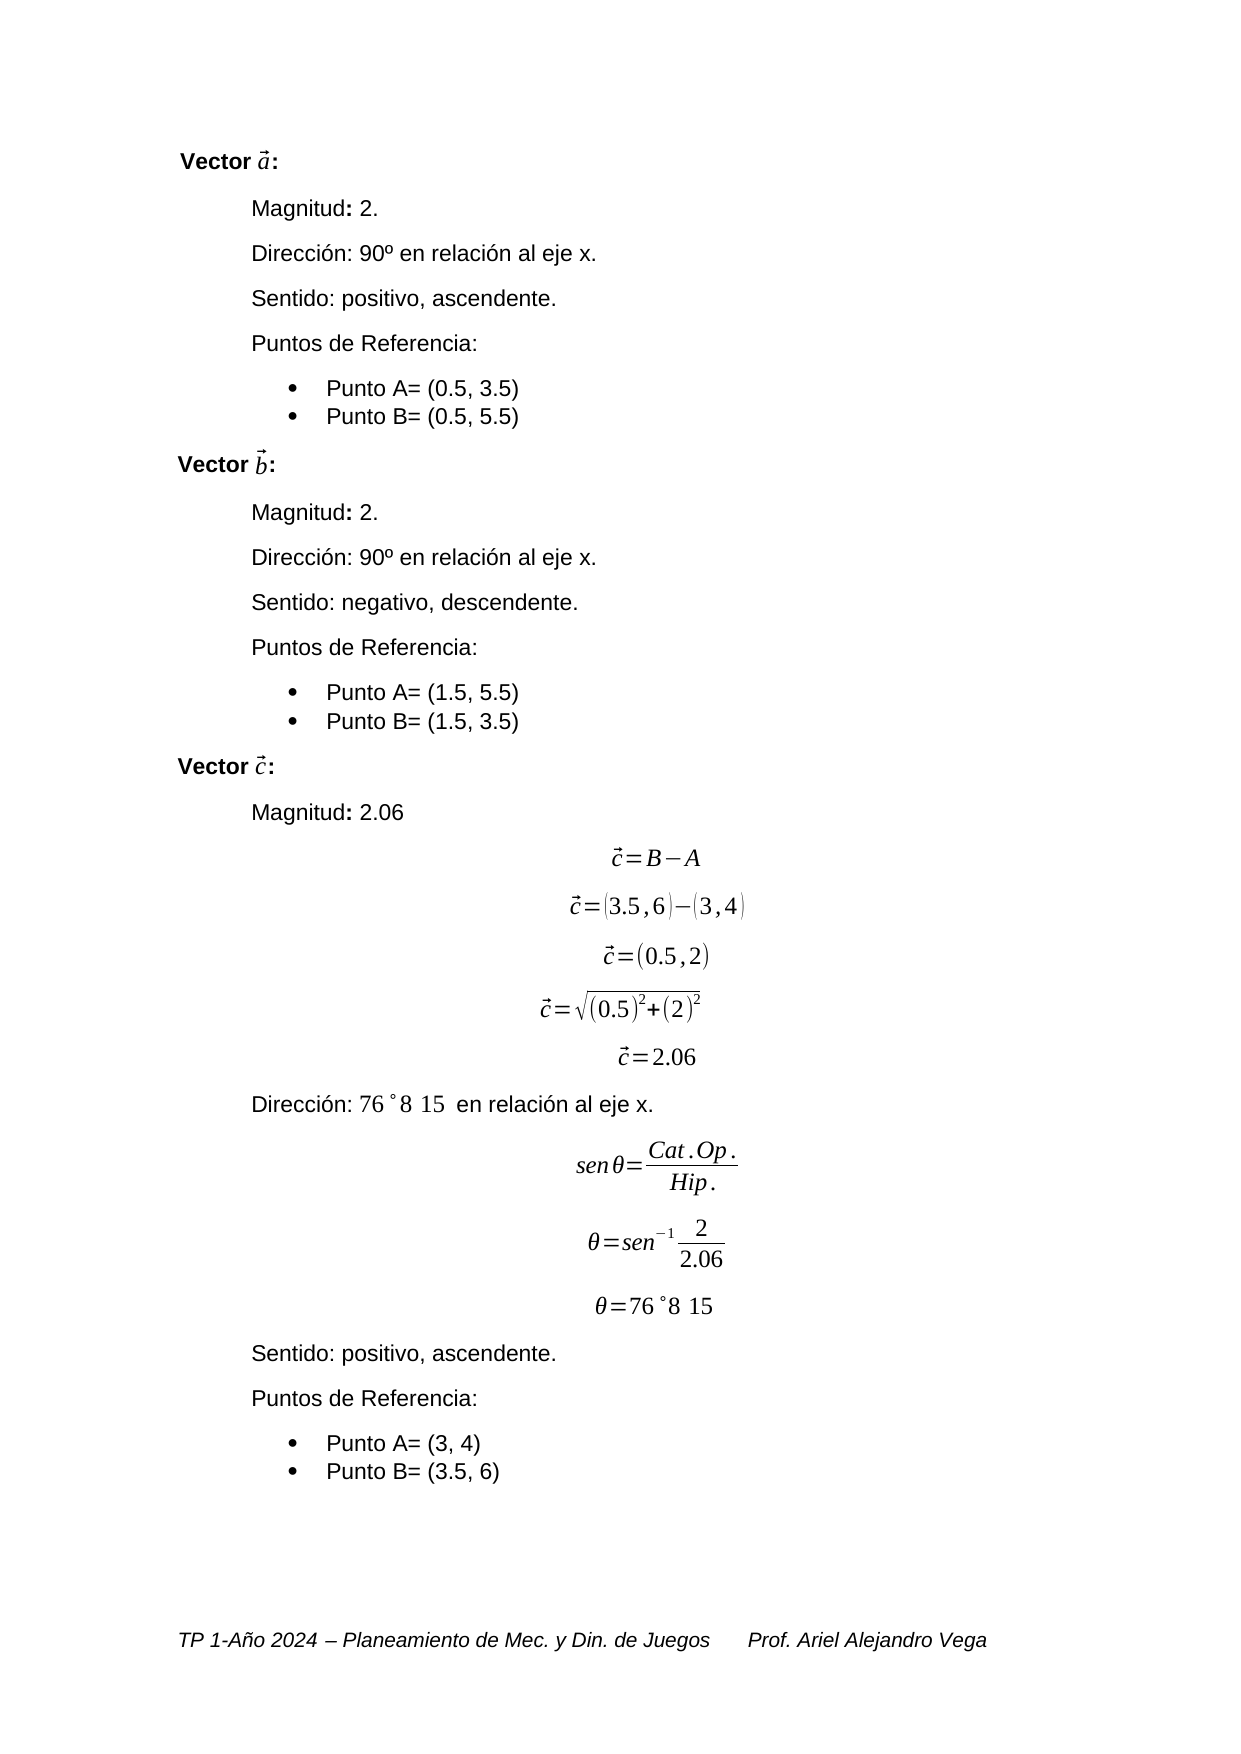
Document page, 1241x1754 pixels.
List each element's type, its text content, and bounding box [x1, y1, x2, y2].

text Vector : [103, 148, 1063, 176]
list Punto A= (0.5, 3.5) [288, 375, 1063, 401]
text Dirección: 90º en relación al eje x. [162, 239, 1063, 266]
text Magnitud: 2.06 [162, 799, 1063, 825]
list Punto A= (3, 4) [288, 1430, 1063, 1456]
text Dirección: 90º en relación al eje x. [162, 544, 1063, 570]
text Puntos de Referencia: [162, 1384, 1063, 1411]
list Punto B= (0.5, 5.5) [288, 403, 1063, 430]
text Magnitud: 2. [162, 194, 1063, 221]
text Puntos de Referencia: [162, 634, 1063, 660]
list Punto B= (1.5, 3.5) [288, 708, 1063, 734]
list Punto B= (3.5, 6) [288, 1458, 1063, 1484]
text Sentido: positivo, ascendente. [162, 1339, 1063, 1366]
text Vector : [177, 448, 1063, 480]
text Sentido: positivo, ascendente. [162, 285, 1063, 311]
text Dirección: en relación al eje x. [162, 1091, 1063, 1118]
text Puntos de Referencia: [162, 330, 1063, 356]
text Sentido: negativo, descendente. [162, 589, 1063, 615]
list Punto A= (1.5, 5.5) [288, 679, 1063, 706]
text Vector : [177, 753, 1063, 780]
text Magnitud: 2. [162, 499, 1063, 525]
